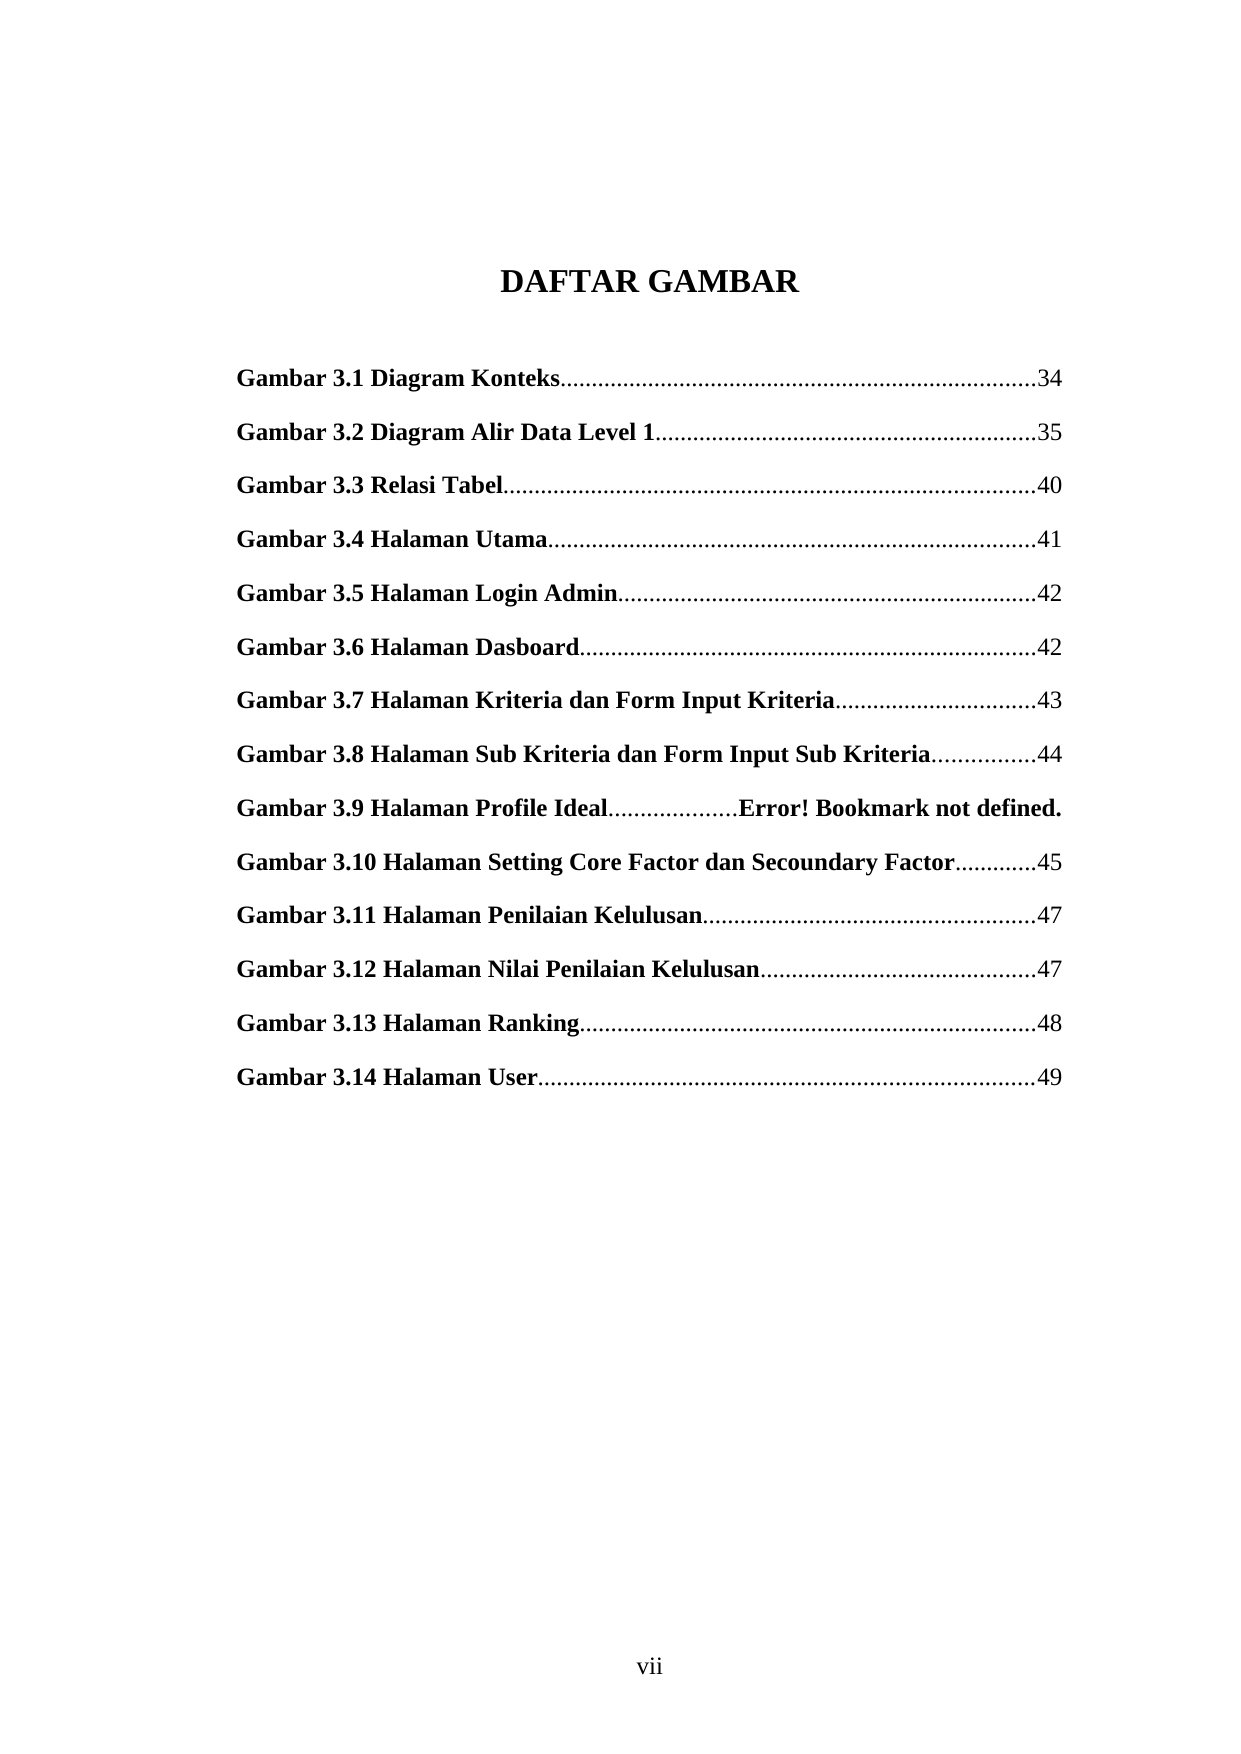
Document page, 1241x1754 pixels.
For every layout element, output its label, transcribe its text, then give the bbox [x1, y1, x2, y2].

text Gambar 3.11 Halaman Penilaian Kelulusan 47 [236, 900, 1063, 929]
text Gambar 3.10 Halaman Setting Core Factor dan Secoundary Factor 45 [236, 847, 1063, 875]
text Gambar 3.14 Halaman User 49 [236, 1062, 1063, 1090]
text Gambar 3.5 Halaman Login Admin 42 [236, 578, 1063, 607]
text Gambar 3.4 Halaman Utama 41 [236, 524, 1063, 553]
text Gambar 3.13 Halaman Ranking 48 [236, 1008, 1063, 1037]
text Gambar 3.8 Halaman Sub Kriteria dan Form Input Sub Kriteria 44 [236, 739, 1063, 768]
text Gambar 3.9 Halaman Profile Ideal Error! Bookmark not defined. [236, 793, 1063, 822]
text Gambar 3.1 Diagram Konteks 34 [236, 363, 1063, 392]
text Gambar 3.6 Halaman Dasboard 42 [236, 632, 1063, 660]
text Gambar 3.2 Diagram Alir Data Level 1 35 [236, 417, 1063, 445]
text Gambar 3.12 Halaman Nilai Penilaian Kelulusan 47 [236, 954, 1063, 983]
text Gambar 3.7 Halaman Kriteria dan Form Input Kriteria 43 [236, 685, 1063, 714]
subtitle DAFTAR GAMBAR [236, 261, 1063, 299]
text Gambar 3.3 Relasi Tabel 40 [236, 470, 1063, 499]
